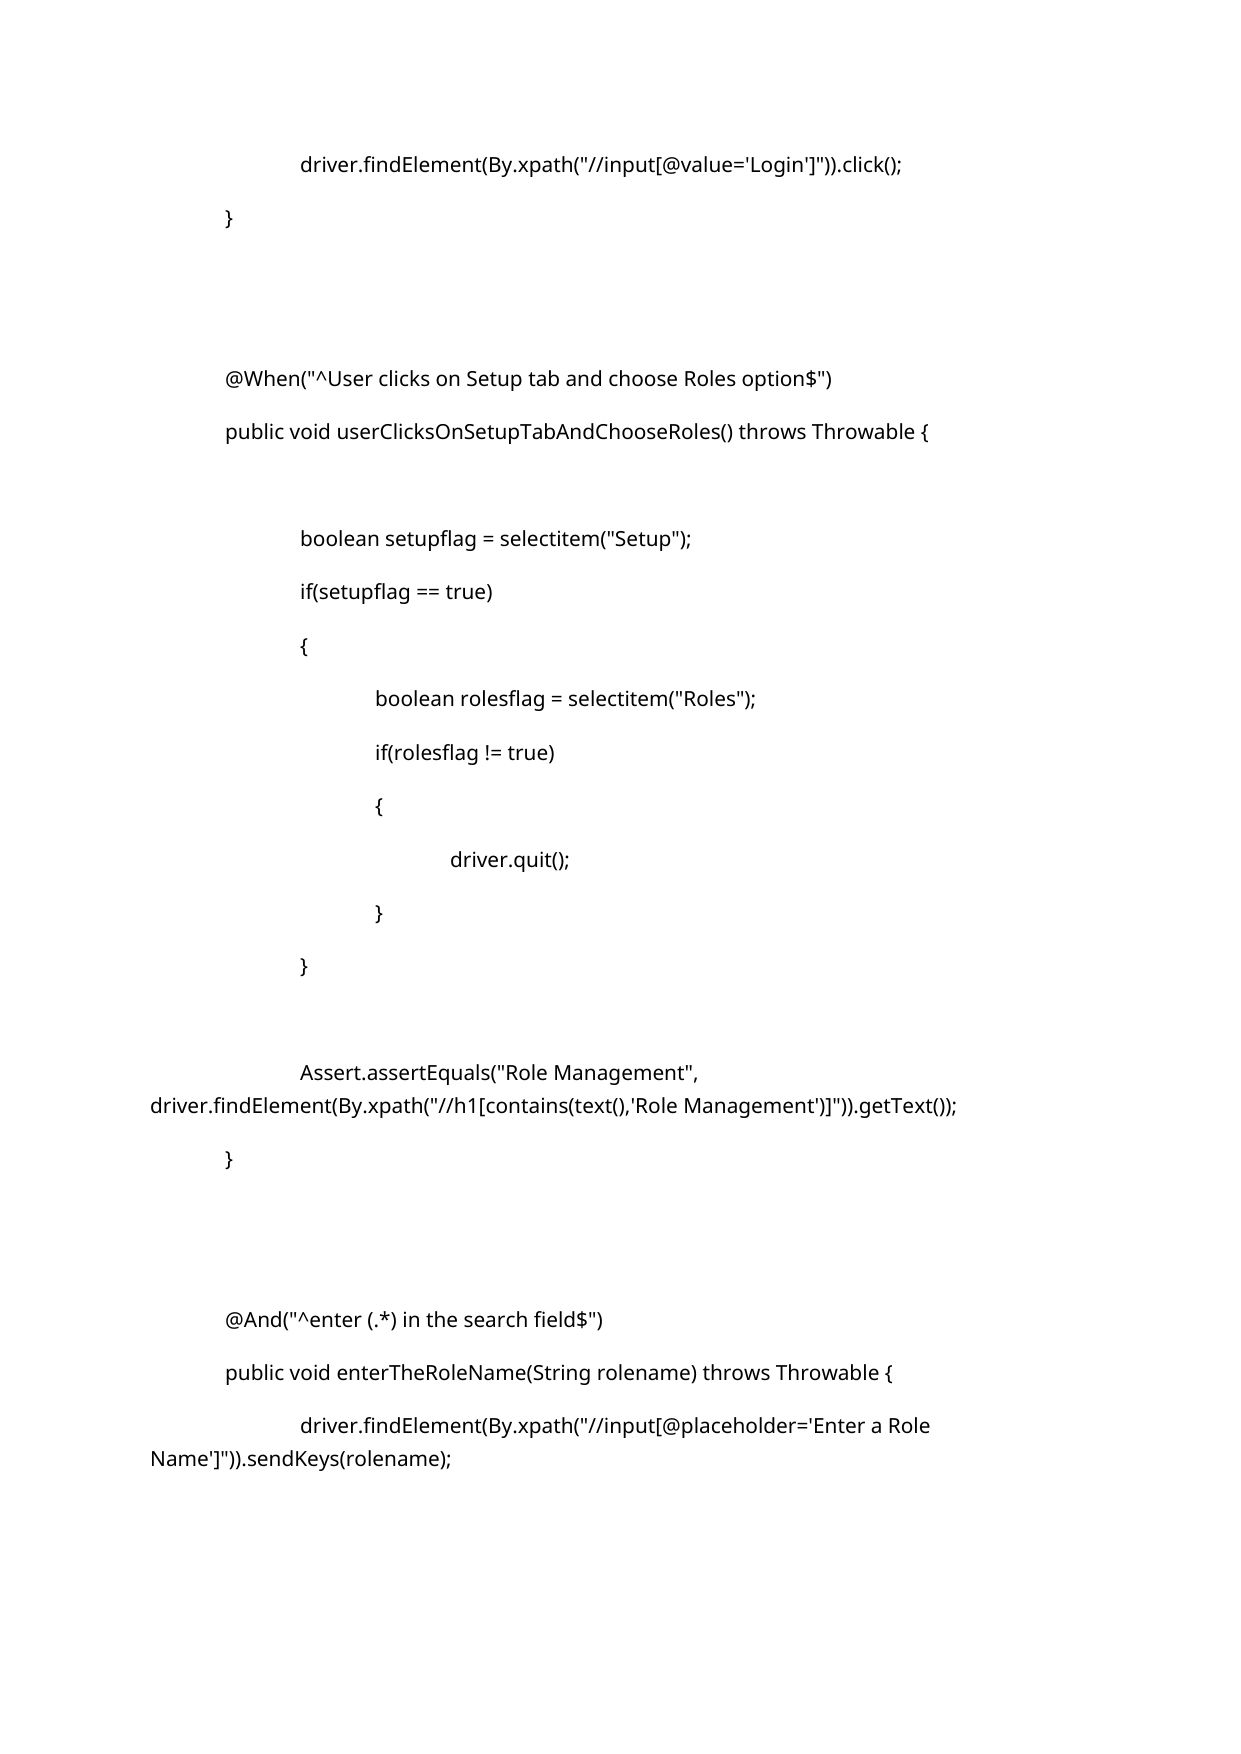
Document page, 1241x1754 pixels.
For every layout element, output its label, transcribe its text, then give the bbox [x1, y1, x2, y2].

text } [150, 1144, 1090, 1173]
text Assert.assertEquals("Role Management", driver.findElement(By.xpath("//h1[contains(text(),'Role Management')]")).getText()); [150, 1058, 1090, 1119]
text driver.findElement(By.xpath("//input[@value='Login']")).click(); [150, 150, 1090, 178]
text driver.findElement(By.xpath("//input[@placeholder='Enter a Role Name']")).sendKeys(rolename); [150, 1412, 1090, 1473]
text driver.quit(); [150, 845, 1090, 873]
text @And("^enter (.*) in the search field$") [150, 1305, 1090, 1333]
text boolean setupflag = selectitem("Setup"); [150, 524, 1090, 552]
text if(rolesflag != true) [150, 738, 1090, 766]
text if(setupflag == true) [150, 577, 1090, 606]
text public void enterTheRoleName(String rolename) throws Throwable { [150, 1358, 1090, 1387]
text } [150, 898, 1090, 927]
text @When("^User clicks on Setup tab and choose Roles option$") [150, 364, 1090, 392]
text public void userClicksOnSetupTabAndChooseRoles() throws Throwable { [150, 417, 1090, 446]
text } [150, 203, 1090, 232]
text } [150, 952, 1090, 980]
text { [150, 791, 1090, 820]
text { [150, 631, 1090, 659]
text boolean rolesflag = selectitem("Roles"); [150, 684, 1090, 713]
